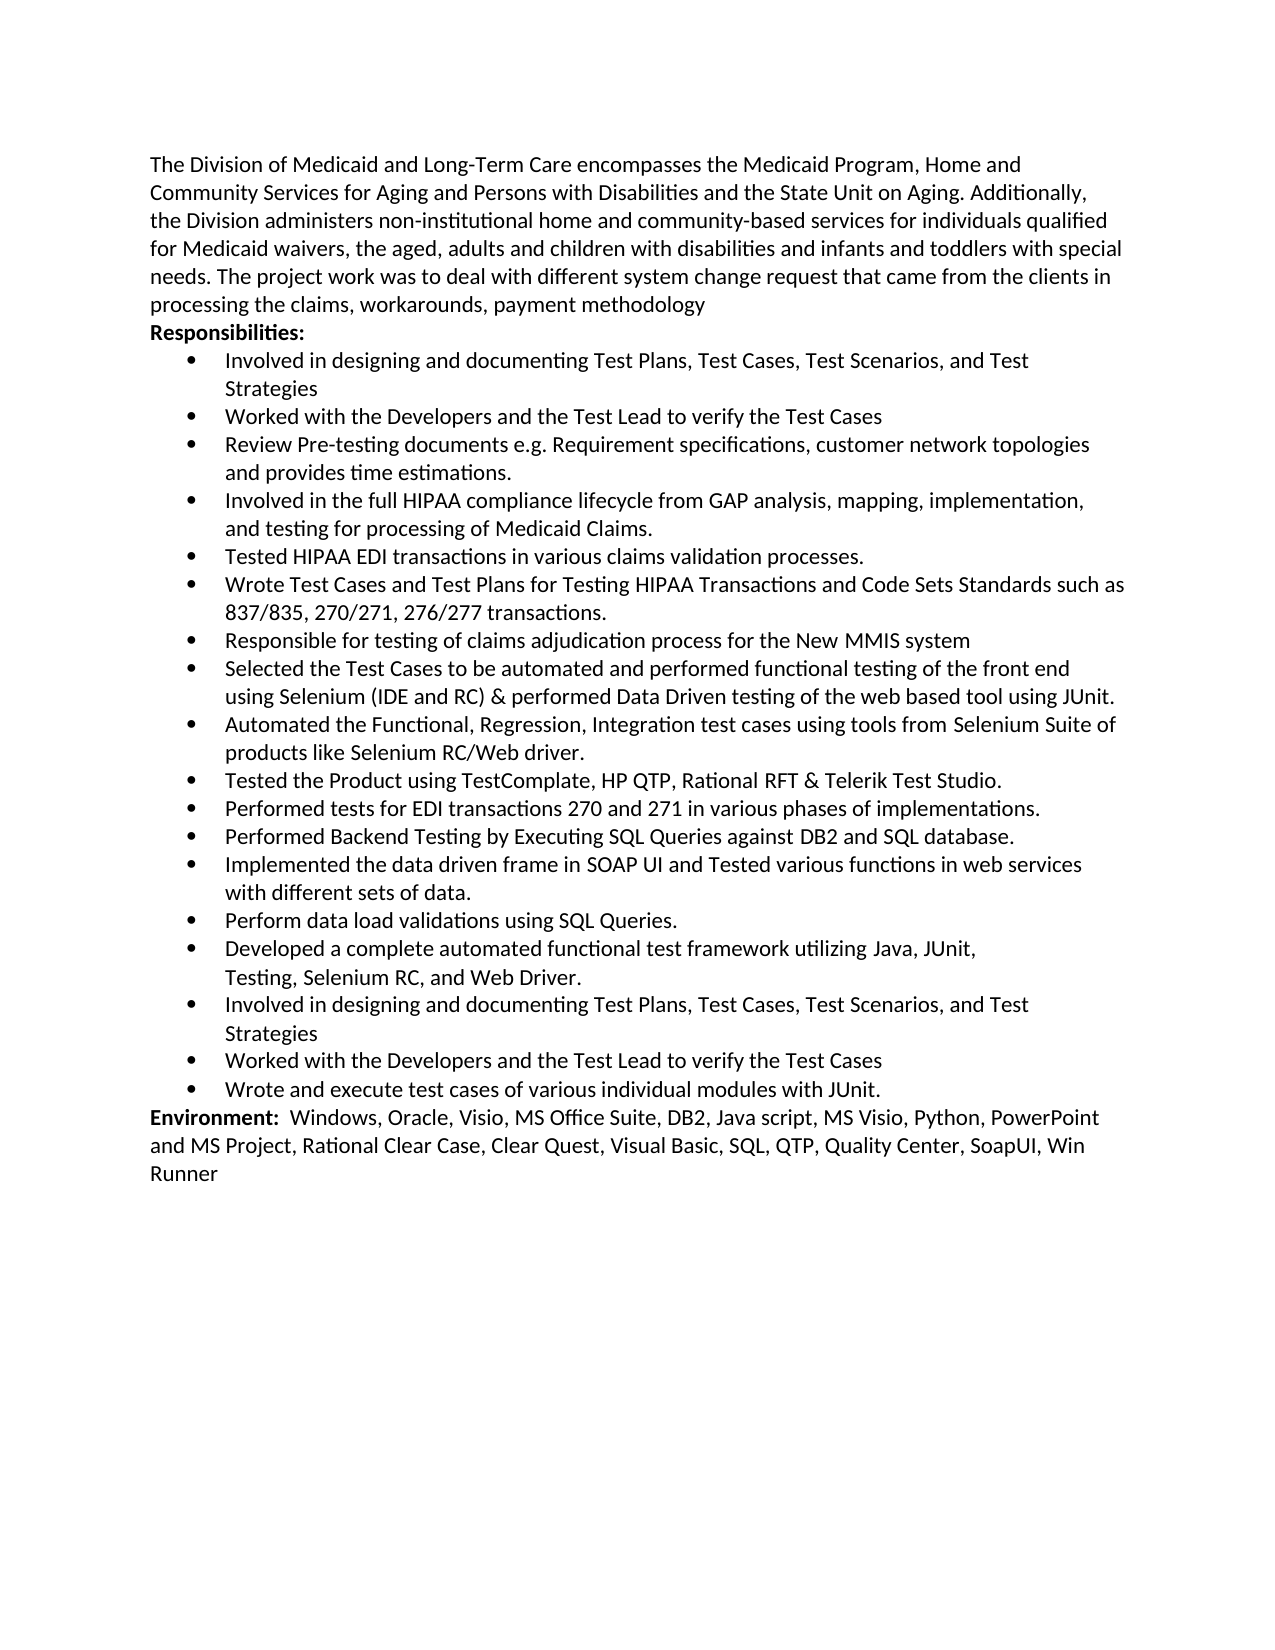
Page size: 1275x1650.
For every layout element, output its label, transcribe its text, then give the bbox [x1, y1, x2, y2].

list Worked with the Developers and the Test Lead to verify the Test Cases [187, 402, 1125, 430]
list Perform data load validations using SQL Queries. [187, 907, 1125, 934]
list Responsible for testing of claims adjudication process for the New MMIS system [187, 626, 1125, 654]
list Tested HIPAA EDI transactions in various claims validation processes. [187, 542, 1125, 570]
text Environment: Windows, Oracle, Visio, MS Office Suite, DB2, Java script, MS Visio, Python, PowerPoint and MS Project, Rational Clear Case, Clear Quest, Visual Basic, SQL, QTP, Quality Center, SoapUI, Win Runner [150, 1103, 1125, 1187]
list Performed Backend Testing by Executing SQL Queries against DB2 and SQL database. [187, 822, 1125, 851]
list Performed tests for EDI transactions 270 and 271 in various phases of implementations. [187, 794, 1125, 822]
list Automated the Functional, Regression, Integration test cases using tools from Selenium Suite of products like Selenium RC/Web driver. [187, 710, 1125, 766]
list Review Pre-testing documents e.g. Requirement specifications, customer network topologies and provides time estimations. [187, 430, 1125, 486]
list Implemented the data driven frame in SOAP UI and Tested various functions in web services with different sets of data. [187, 851, 1125, 907]
list Tested the Product using TestComplate, HP QTP, Rational RFT & Telerik Test Studio. [187, 766, 1125, 794]
text Responsibilities: [150, 318, 1125, 346]
list Wrote Test Cases and Test Plans for Testing HIPAA Transactions and Code Sets Standards such as 837/835, 270/271, 276/277 transactions. [187, 570, 1125, 626]
list Wrote and execute test cases of various individual modules with JUnit. [187, 1075, 1125, 1103]
list Involved in the full HIPAA compliance lifecycle from GAP analysis, mapping, implementation, and testing for processing of Medicaid Claims. [187, 486, 1125, 542]
text The Division of Medicaid and Long-Term Care encompasses the Medicaid Program, Home and Community Services for Aging and Persons with Disabilities and the State Unit on Aging. Additionally, the Division administers non-institutional home and community-based services for individuals qualified for Medicaid waivers, the aged, adults and children with disabilities and infants and toddlers with special needs. The project work was to deal with different system change request that came from the clients in processing the claims, workarounds, payment methodology [150, 150, 1125, 318]
list Involved in designing and documenting Test Plans, Test Cases, Test Scenarios, and Test Strategies [187, 991, 1125, 1047]
list Worked with the Developers and the Test Lead to verify the Test Cases [187, 1047, 1125, 1075]
list Involved in designing and documenting Test Plans, Test Cases, Test Scenarios, and Test Strategies [187, 346, 1125, 402]
list Selected the Test Cases to be automated and performed functional testing of the front end using Selenium (IDE and RC) & performed Data Driven testing of the web based tool using JUnit. [187, 654, 1125, 710]
list Developed a complete automated functional test framework utilizing Java, JUnit, Testing, Selenium RC, and Web Driver. [187, 934, 1125, 991]
